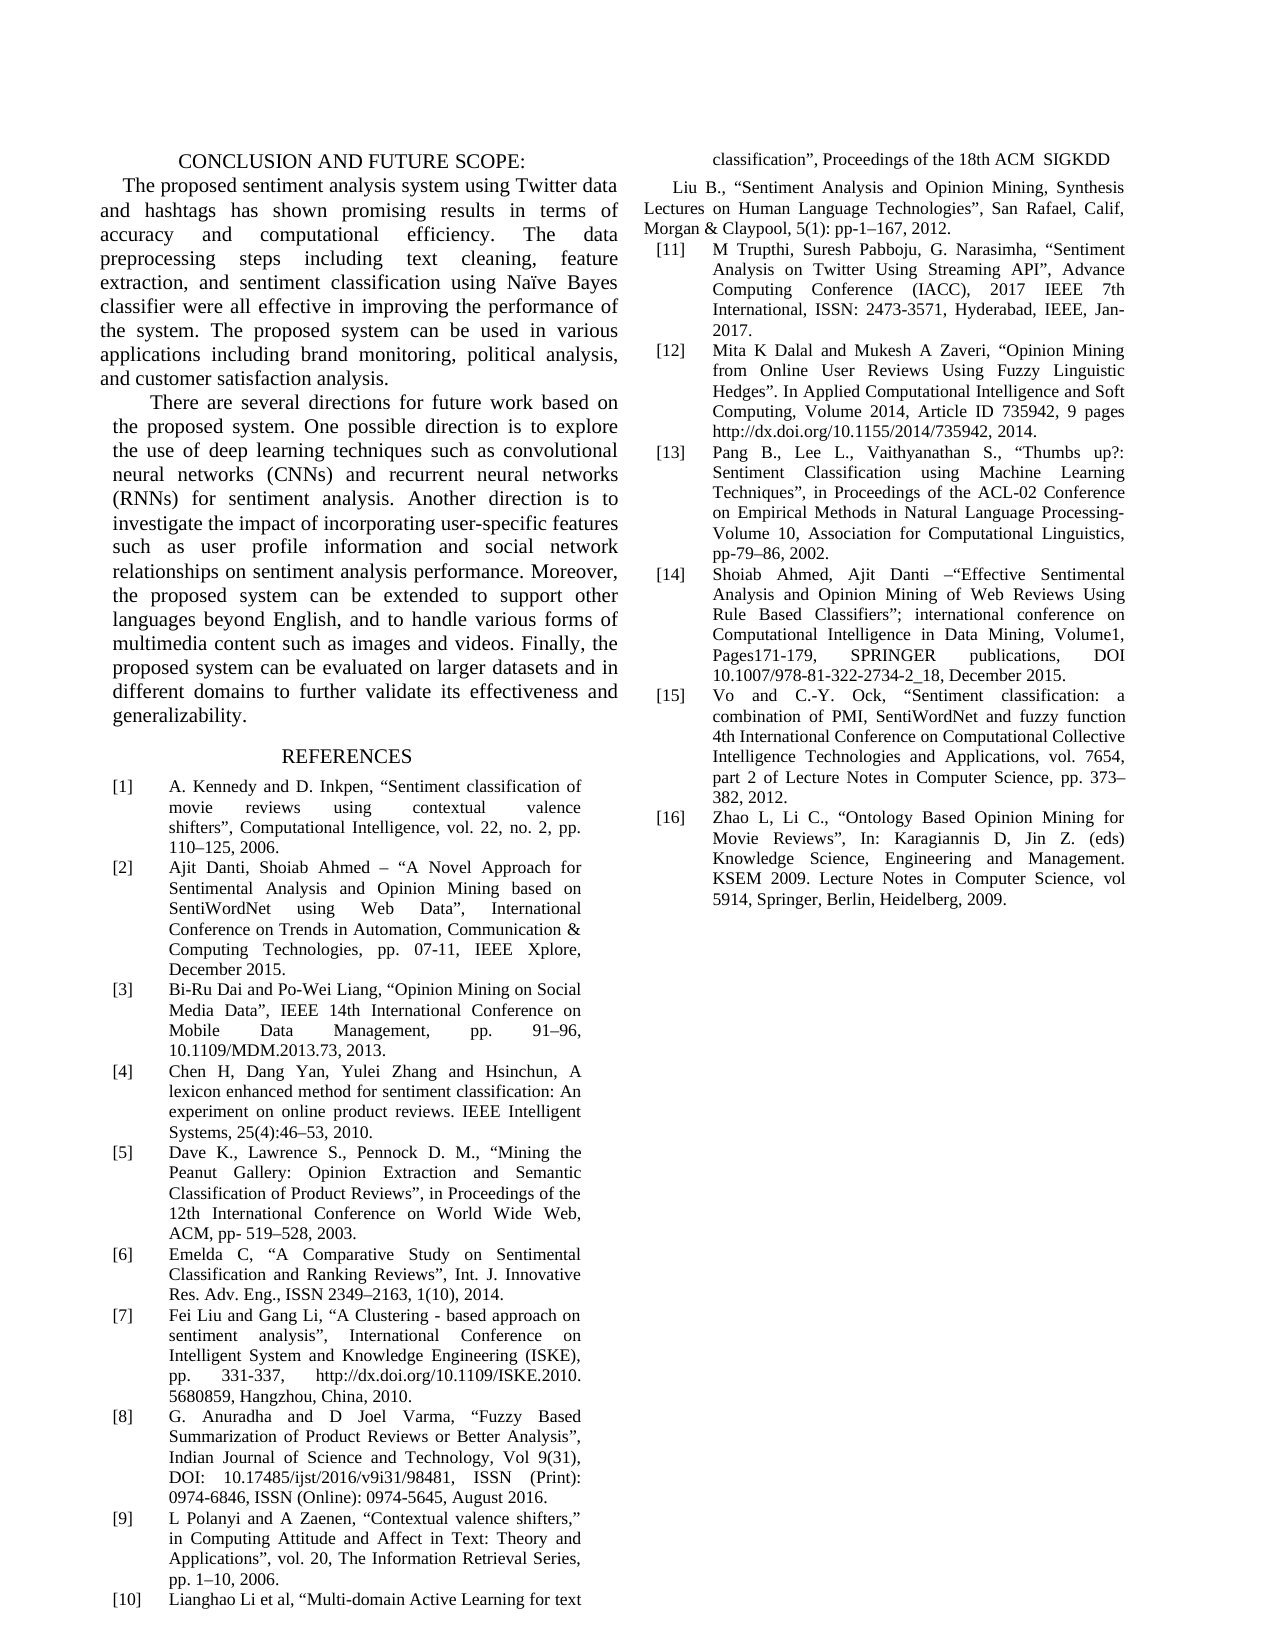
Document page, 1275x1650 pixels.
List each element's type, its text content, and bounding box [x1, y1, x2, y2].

list Emelda C, “A Comparative Study on Sentimental Classification and Ranking Reviews”, Int. J. Innovative Res. Adv. Eng., ISSN 2349–2163, 1(10), 2014. [112, 1243, 581, 1304]
list Pang B., Lee L., Vaithyanathan S., “Thumbs up?: Sentiment Classification using Machine Learning Techniques”, in Proceedings of the ACL-02 Conference on Empirical Methods in Natural Language Processing- Volume 10, Association for Computational Linguistics, pp-79–86, 2002. [656, 441, 1125, 563]
list M Trupthi, Suresh Pabboju, G. Narasimha, “Sentiment Analysis on Twitter Using Streaming API”, Advance Computing Conference (IACC), 2017 IEEE 7th International, ISSN: 2473-3571, Hyderabad, IEEE, Jan- 2017. [656, 238, 1125, 340]
list Lianghao Li et al, “Multi-domain Active Learning for text classification”, Proceedings of the 18th ACM SIGKDD [656, 149, 1154, 169]
list Zhao L, Li C., “Ontology Based Opinion Mining for Movie Reviews”, In: Karagiannis D, Jin Z. (eds) Knowledge Science, Engineering and Management. KSEM 2009. Lecture Notes in Computer Science, vol 5914, Springer, Berlin, Heidelberg, 2009. [656, 807, 1125, 909]
list Bi-Ru Dai and Po-Wei Liang, “Opinion Mining on Social Media Data”, IEEE 14th International Conference on Mobile Data Management, pp. 91–96, 10.1109/MDM.2013.73, 2013. [112, 979, 582, 1061]
list Chen H, Dang Yan, Yulei Zhang and Hsinchun, A lexicon enhanced method for sentiment classification: An experiment on online product reviews. IEEE Intelligent Systems, 25(4):46–53, 2010. [112, 1061, 582, 1142]
list Mita K Dalal and Mukesh A Zaveri, “Opinion Mining from Online User Reviews Using Fuzzy Linguistic Hedges”. In Applied Computational Intelligence and Soft Computing, Volume 2014, Article ID 735942, 9 pages http://dx.doi.org/10.1155/2014/735942, 2014. [656, 340, 1126, 441]
list Lianghao Li et al, “Multi-domain Active Learning for text classification”, Proceedings of the 18th ACM SIGKDD [112, 1589, 581, 1609]
list Dave K., Lawrence S., Pennock D. M., “Mining the Peanut Gallery: Opinion Extraction and Semantic Classification of Product Reviews”, in Proceedings of the 12th International Conference on World Wide Web, ACM, pp- 519–528, 2003. [112, 1142, 582, 1243]
text The proposed sentiment analysis system using Twitter data and hashtags has shown promising results in terms of accuracy and computational efficiency. The data preprocessing steps including text cleaning, feature extraction, and sentiment classification using Naïve Bayes classifier were all effective in improving the performance of the system. The proposed system can be used in various applications including brand monitoring, political analysis, and customer satisfaction analysis. [100, 173, 619, 390]
list G. Anuradha and D Joel Varma, “Fuzzy Based Summarization of Product Reviews or Better Analysis”, Indian Journal of Science and Technology, Vol 9(31), DOI: 10.17485/ijst/2016/v9i31/98481, ISSN (Print): 0974-6846, ISSN (Online): 0974-5645, August 2016. [112, 1406, 582, 1507]
list Fei Liu and Gang Li, “A Clustering - based approach on sentiment analysis”, International Conference on Intelligent System and Knowledge Engineering (ISKE), pp. 331-337, http://dx.doi.org/10.1109/ISKE.2010. 5680859, Hangzhou, China, 2010. [112, 1304, 581, 1406]
text REFERENCES [279, 744, 414, 768]
list Ajit Danti, Shoiab Ahmed – “A Novel Approach for Sentimental Analysis and Opinion Mining based on SentiWordNet using Web Data”, International Conference on Trends in Automation, Communication & Computing Technologies, pp. 07-11, IEEE Xplore, December 2015. [112, 857, 582, 979]
text CONCLUSION AND FUTURE SCOPE: [100, 149, 623, 173]
list Vo and C.-Y. Ock, “Sentiment classification: a combination of PMI, SentiWordNet and fuzzy function 4th International Conference on Computational Collective Intelligence Technologies and Applications, vol. 7654, part 2 of Lecture Notes in Computer Science, pp. 373–382, 2012. [656, 685, 1126, 807]
text Liu B., “Sentiment Analysis and Opinion Mining, Synthesis Lectures on Human Language Technologies”, San Rafael, Calif, Morgan & Claypool, 5(1): pp-1–167, 2012. [644, 177, 1125, 238]
list L Polanyi and A Zaenen, “Contextual valence shifters,” in Computing Attitude and Affect in Text: Theory and Applications”, vol. 20, The Information Retrieval Series, pp. 1–10, 2006. [112, 1507, 582, 1589]
list A. Kennedy and D. Inkpen, “Sentiment classification of movie reviews using contextual valence shifters”, Computational Intelligence, vol. 22, no. 2, pp. 110–125, 2006. [112, 776, 582, 857]
list Shoiab Ahmed, Ajit Danti –“Effective Sentimental Analysis and Opinion Mining of Web Reviews Using Rule Based Classifiers”; international conference on Computational Intelligence in Data Mining, Volume1, Pages171-179, SPRINGER publications, DOI 10.1007/978-81-322-2734-2_18, December 2015. [656, 563, 1125, 685]
text There are several directions for future work based on the proposed system. One possible direction is to explore the use of deep learning techniques such as convolutional neural networks (CNNs) and recurrent neural networks (RNNs) for sentiment analysis. Another direction is to investigate the impact of incorporating user-specific features such as user profile information and social network relationships on sentiment analysis performance. Moreover, the proposed system can be extended to support other languages beyond English, and to handle various forms of multimedia content such as images and videos. Finally, the proposed system can be evaluated on larger datasets and in different domains to further validate its effectiveness and generalizability. [112, 390, 619, 727]
